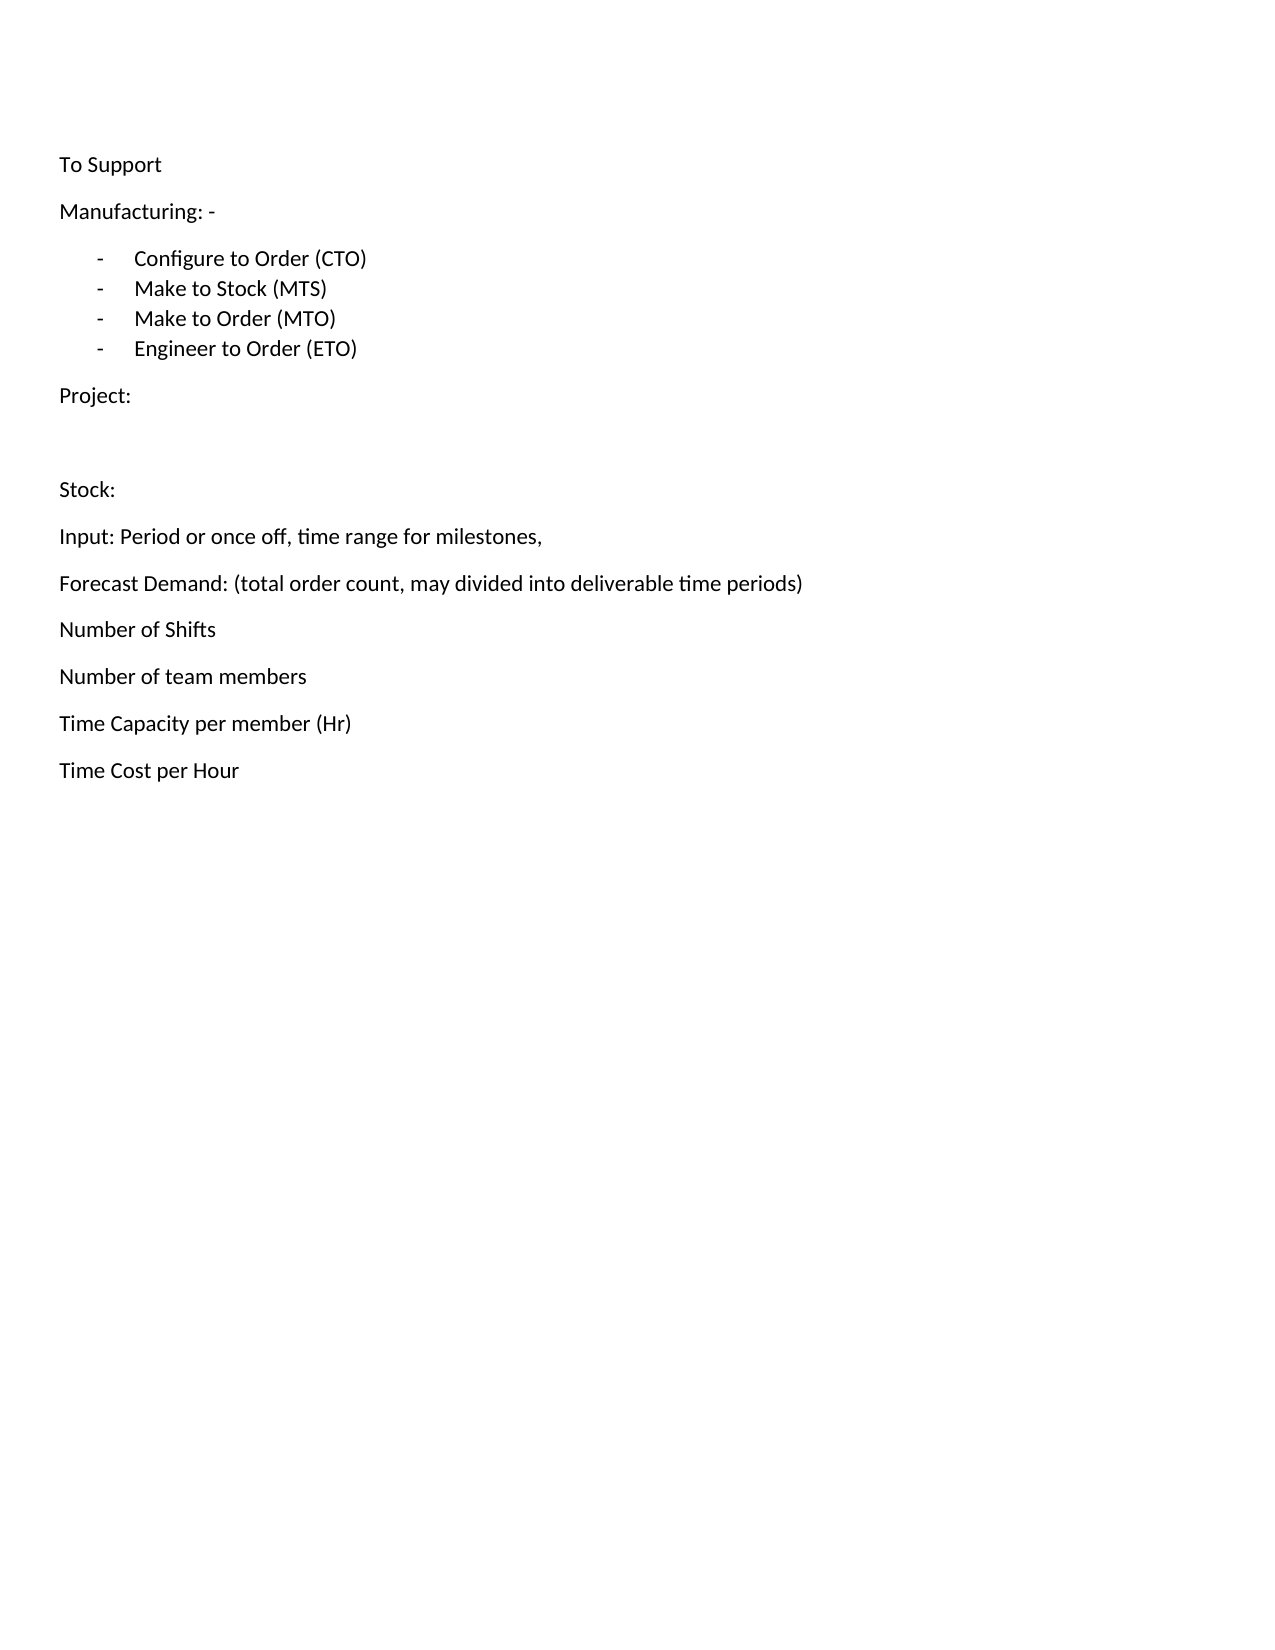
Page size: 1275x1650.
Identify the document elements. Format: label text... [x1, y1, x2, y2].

list Make to Order (MTO) [97, 304, 1211, 332]
text Input: Period or once off, time range for milestones, [59, 522, 1211, 550]
text Number of team members [59, 662, 1211, 691]
text To Support [59, 150, 1211, 178]
text Stock: [59, 475, 1211, 503]
text Time Capacity per member (Hr) [59, 709, 1211, 737]
text Time Cost per Hour [59, 756, 1211, 784]
list Configure to Order (CTO) [97, 244, 1211, 272]
list Make to Stock (MTS) [97, 274, 1211, 302]
text Number of Shifts [59, 616, 1211, 644]
list Engineer to Order (ETO) [97, 334, 1211, 362]
text Project: [59, 381, 1211, 409]
text Forecast Demand: (total order count, may divided into deliverable time periods) [59, 569, 1211, 597]
text Manufacturing: - [59, 197, 1211, 225]
